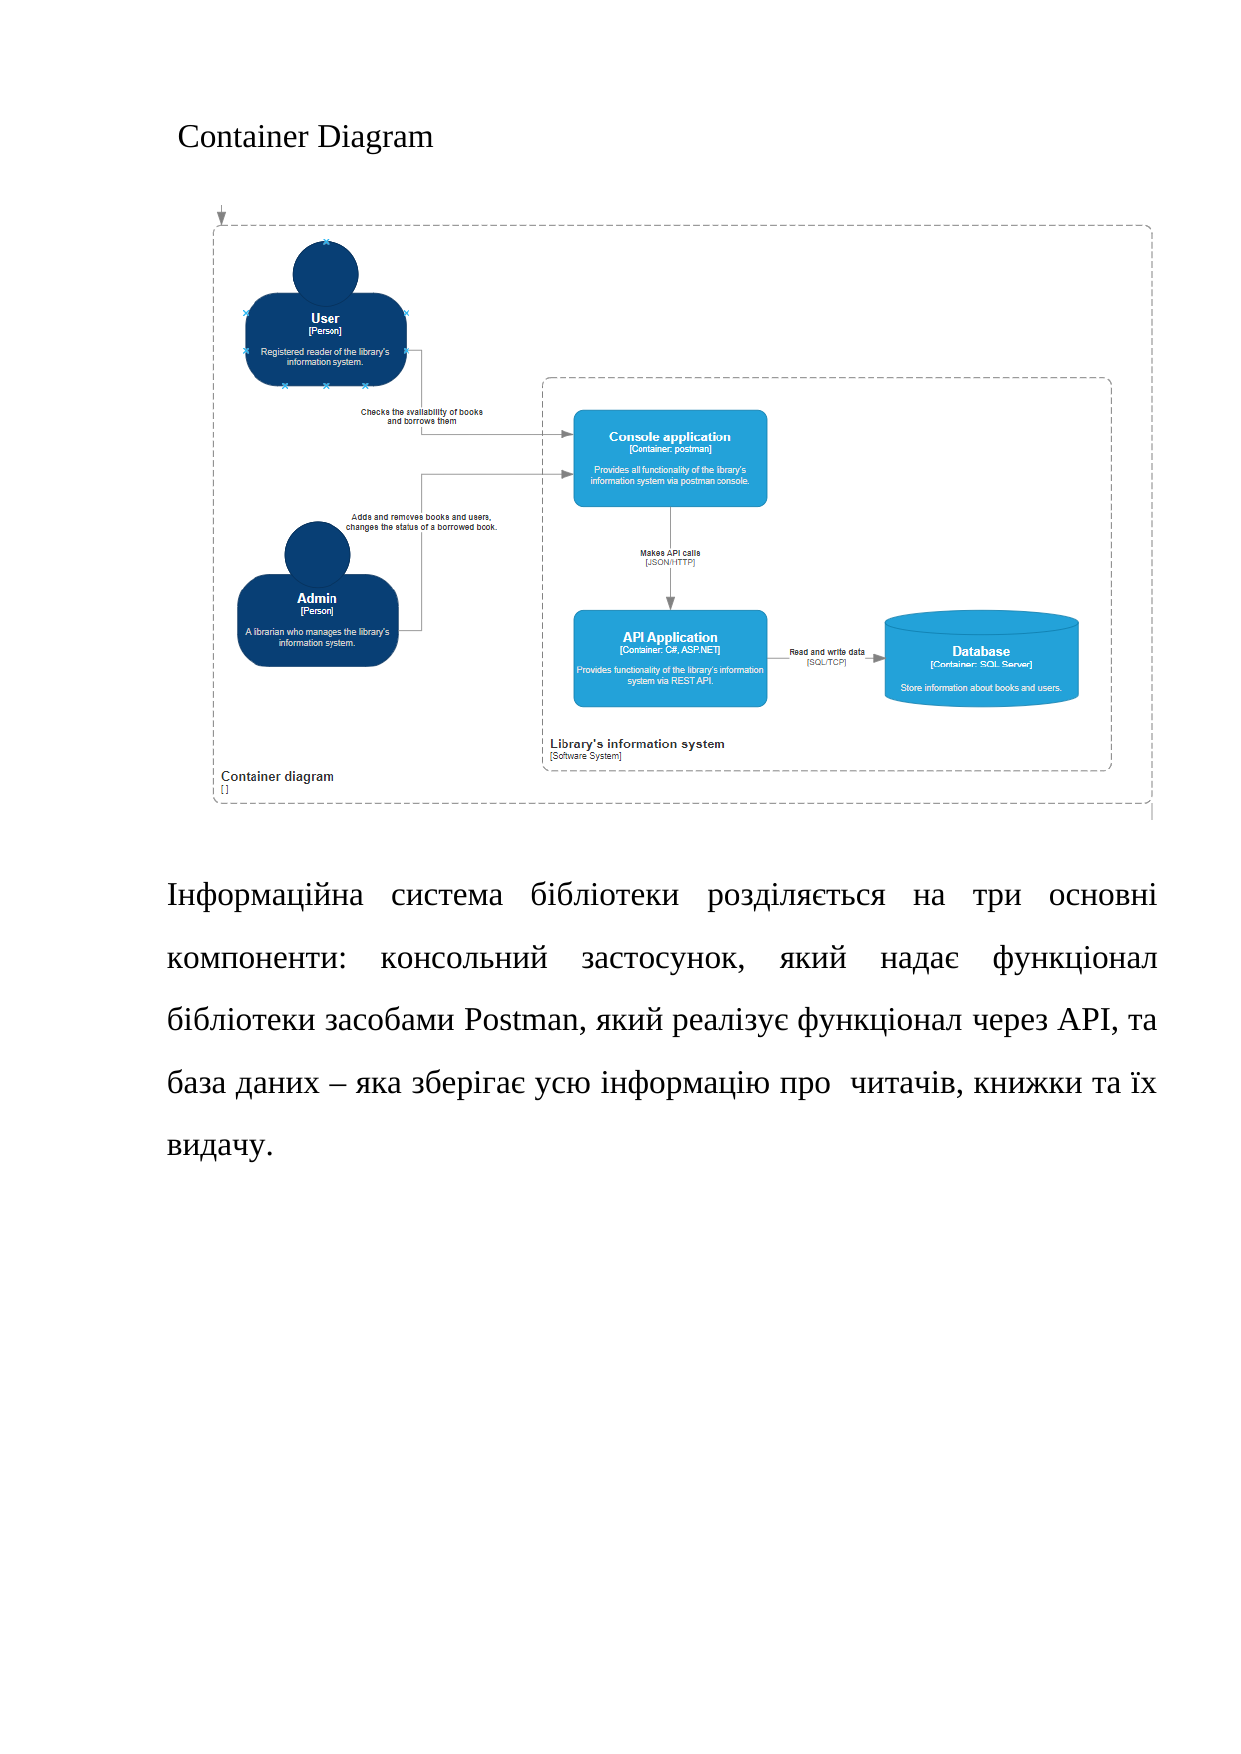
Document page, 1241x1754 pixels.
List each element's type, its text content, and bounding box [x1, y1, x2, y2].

text Container Diagram [177, 116, 1169, 154]
picture [177, 205, 1181, 820]
text Інформаційна система бібліотеки розділяється на три основні компоненти: консольний застосунок, який надає функціонал бібліотеки засобами Postman, який реалізує функціонал через API, та база даних – яка зберігає усю інформацію про читачів, книжки та їх видачу. [167, 875, 1158, 1163]
